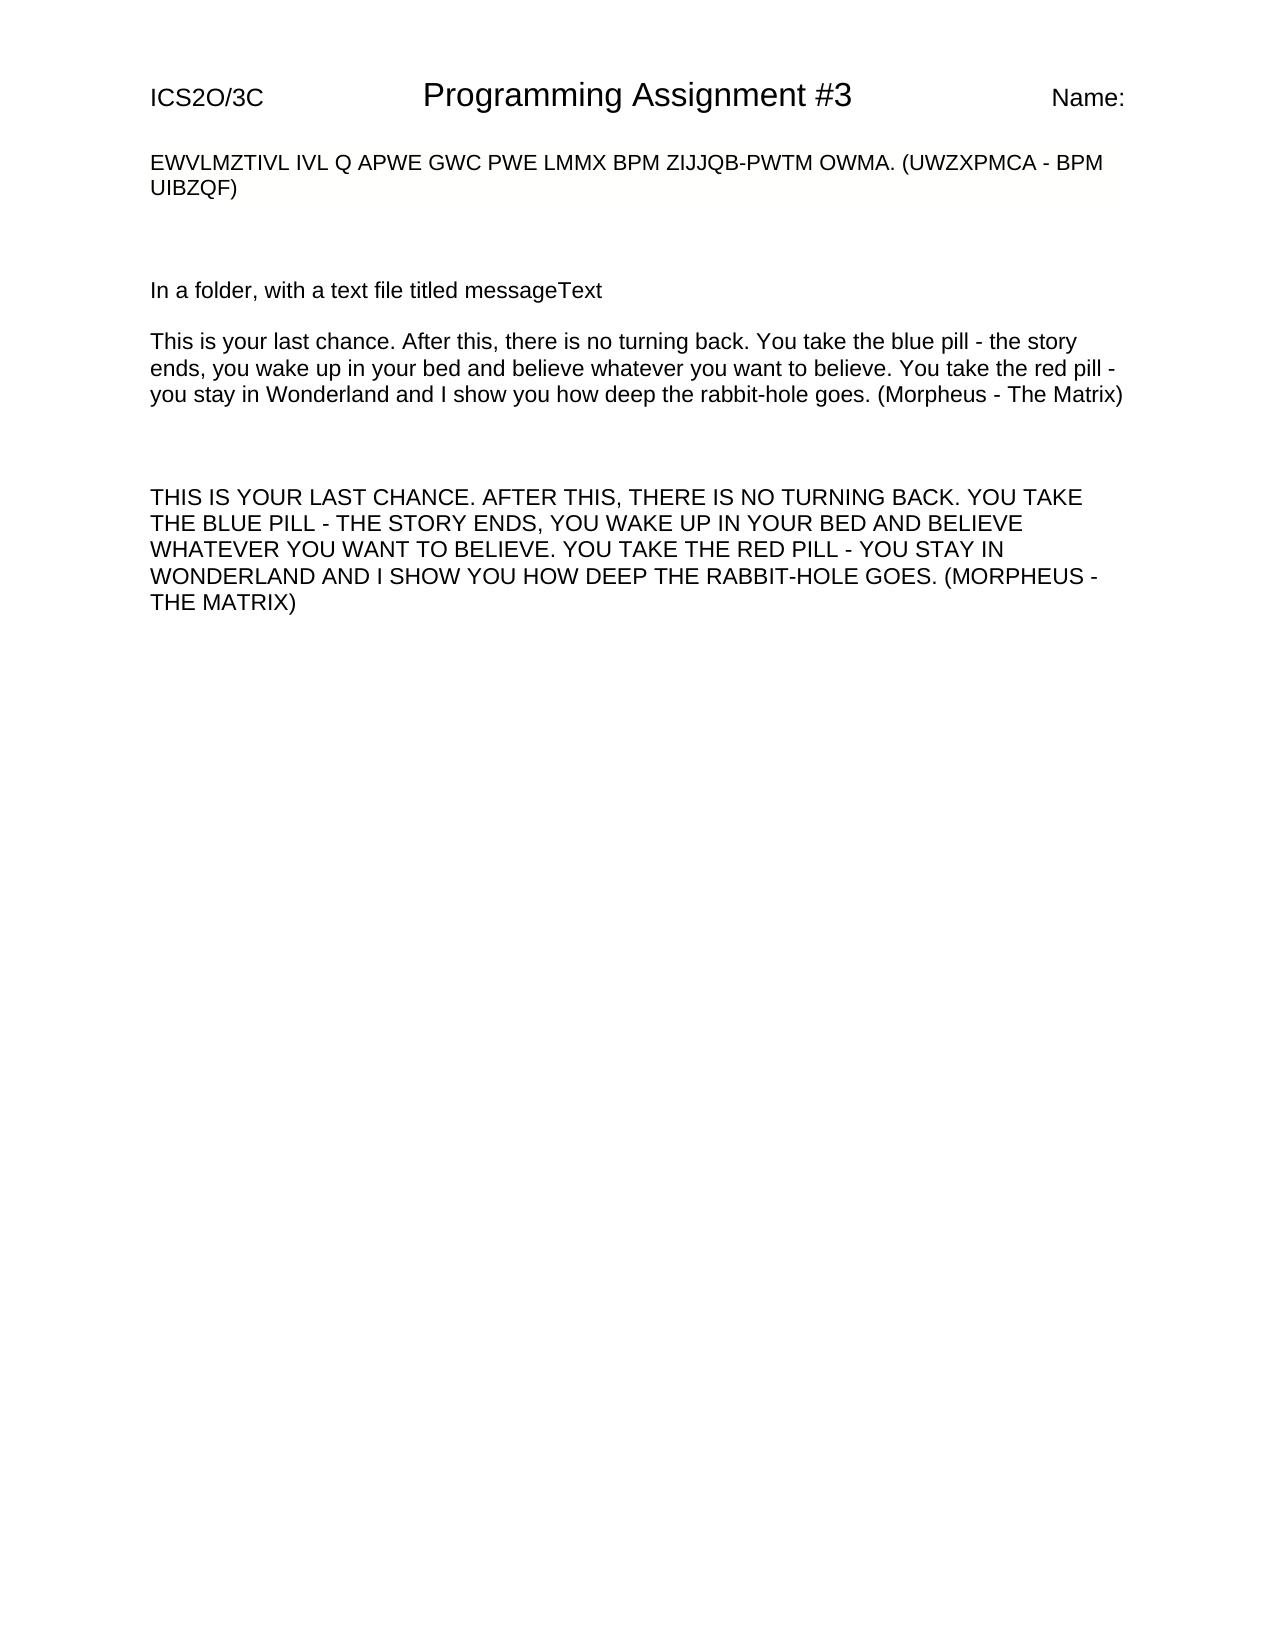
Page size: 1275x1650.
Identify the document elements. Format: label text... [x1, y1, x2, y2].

text In a folder, with a text file titled messageText [150, 277, 1125, 303]
text THIS IS YOUR LAST CHANCE. AFTER THIS, THERE IS NO TURNING BACK. YOU TAKE THE BLUE PILL - THE STORY ENDS, YOU WAKE UP IN YOUR BED AND BELIEVE WHATEVER YOU WANT TO BELIEVE. YOU TAKE THE RED PILL - YOU STAY IN WONDERLAND AND I SHOW YOU HOW DEEP THE RABBIT-HOLE GOES. (MORPHEUS - THE MATRIX) [150, 483, 1125, 615]
text This is your last chance. After this, there is no turning back. You take the blue pill - the story ends, you wake up in your bed and believe whatever you want to believe. You take the red pill - you stay in Wonderland and I show you how deep the rabbit-hole goes. (Morpheus - The Matrix) [150, 328, 1125, 407]
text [150, 150, 1125, 200]
